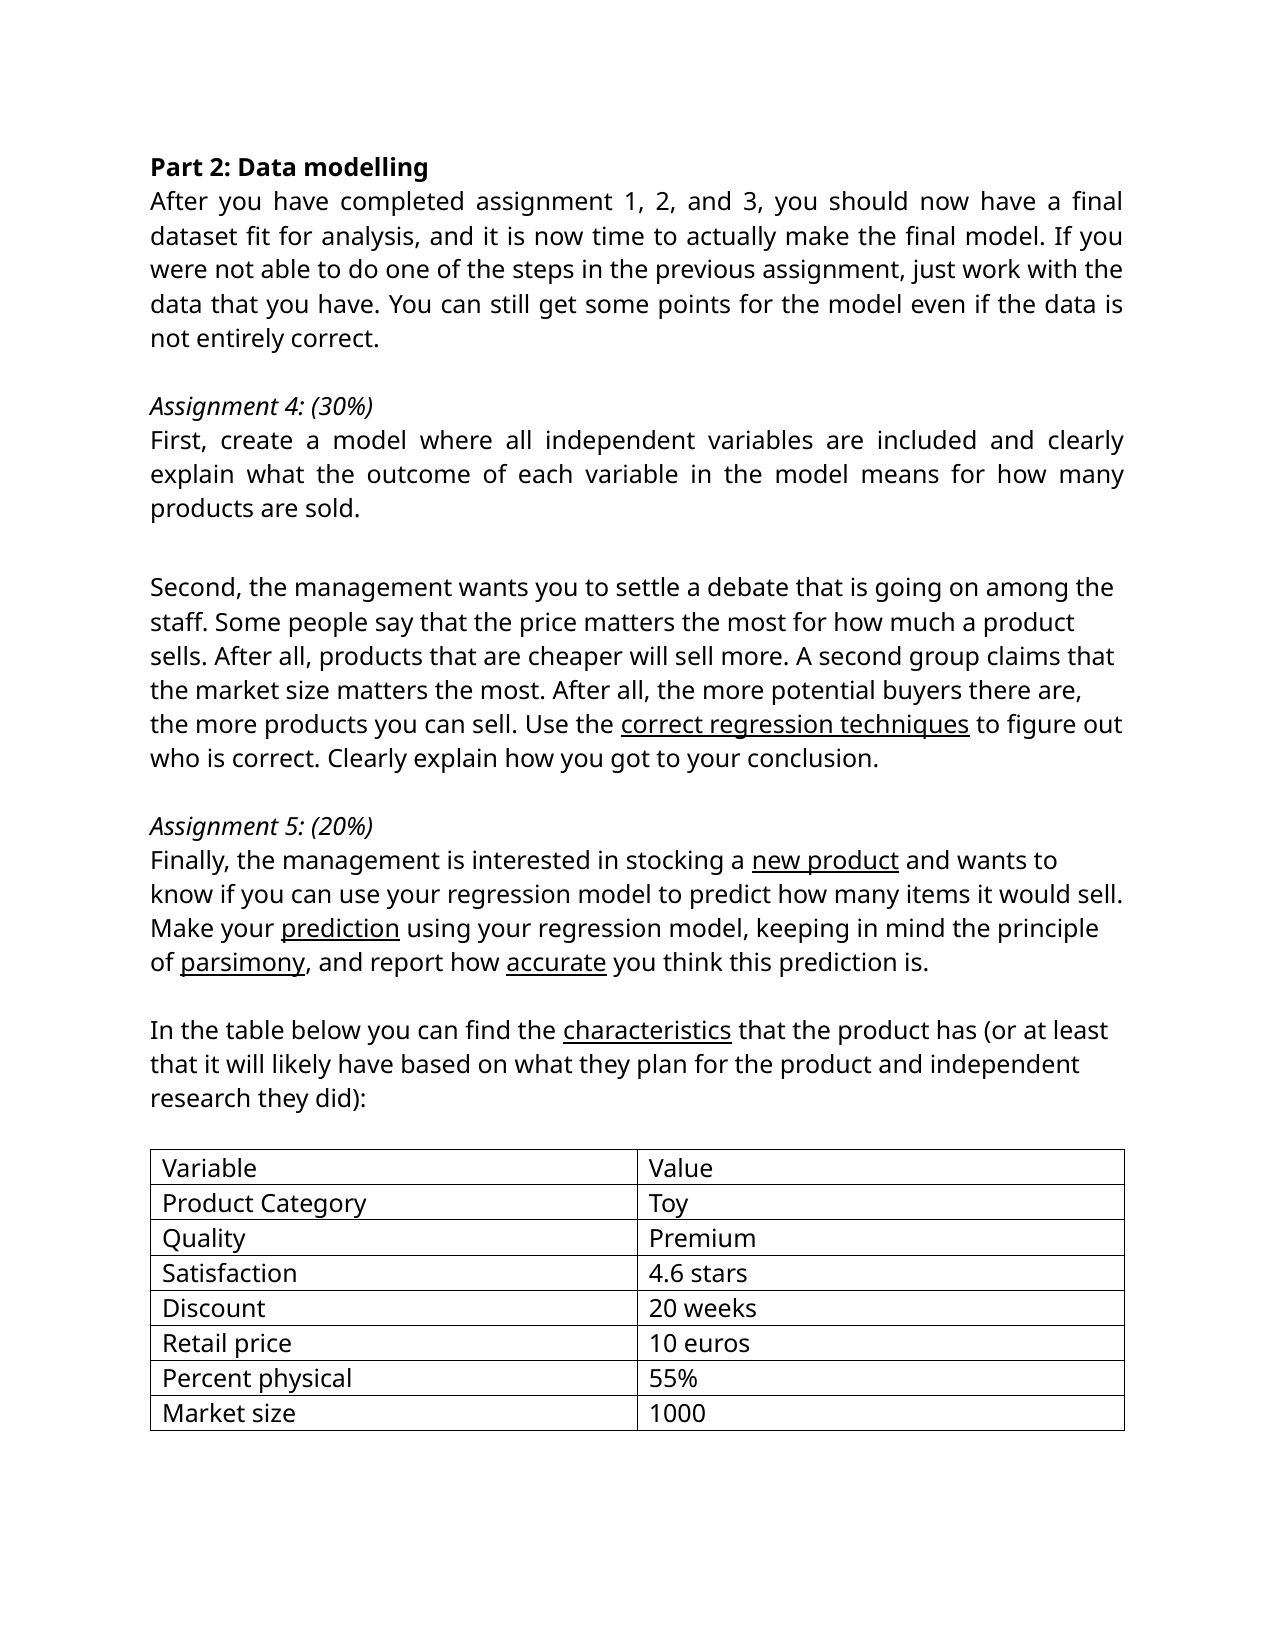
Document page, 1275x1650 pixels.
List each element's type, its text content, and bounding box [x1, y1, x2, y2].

table_cell Premium [638, 1220, 1124, 1254]
table_cell 20 weeks [638, 1291, 1124, 1325]
text Finally, the management is interested in stocking a new product and wants to know if you can use your regression model to predict how many items it would sell. Make your prediction using your regression model, keeping in mind the principle of parsimony, and report how accurate you think this prediction is. [150, 843, 1125, 979]
table_cell Satisfaction [151, 1256, 637, 1289]
table_header Value [638, 1150, 1124, 1184]
table_cell Quality [151, 1220, 637, 1254]
text After you have completed assignment 1, 2, and 3, you should now have a final dataset fit for analysis, and it is now time to actually make the final model. If you were not able to do one of the steps in the previous assignment, just work with the data that you have. You can still get some points for the model even if the data is not entirely correct. [150, 184, 1125, 354]
table_cell Percent physical [151, 1361, 637, 1395]
text Assignment 4: (30%) [150, 388, 1125, 422]
text In the table below you can find the characteristics that the product has (or at least that it will likely have based on what they plan for the product and independent research they did): [150, 1013, 1125, 1115]
table_cell 10 euros [638, 1326, 1124, 1360]
table_cell Retail price [151, 1326, 637, 1360]
text Assignment 5: (20%) [150, 808, 1125, 843]
text First, create a model where all independent variables are included and clearly explain what the outcome of each variable in the model means for how many products are sold. [150, 422, 1125, 525]
text Part 2: Data modelling [150, 150, 1125, 184]
table_cell Toy [638, 1185, 1124, 1219]
table_cell 4.6 stars [638, 1256, 1124, 1289]
table_cell 1000 [638, 1396, 1124, 1430]
table_cell Product Category [151, 1185, 637, 1219]
table_cell 55% [638, 1361, 1124, 1395]
table_cell Discount [151, 1291, 637, 1325]
table_cell Market size [151, 1396, 637, 1430]
text Second, the management wants you to settle a debate that is going on among the staff. Some people say that the price matters the most for how much a product sells. After all, products that are cheaper will sell more. A second group claims that the market size matters the most. After all, the more potential buyers there are, the more products you can sell. Use the correct regression techniques to figure out who is correct. Clearly explain how you got to your conclusion. [150, 570, 1125, 774]
table_header Variable [151, 1150, 637, 1184]
